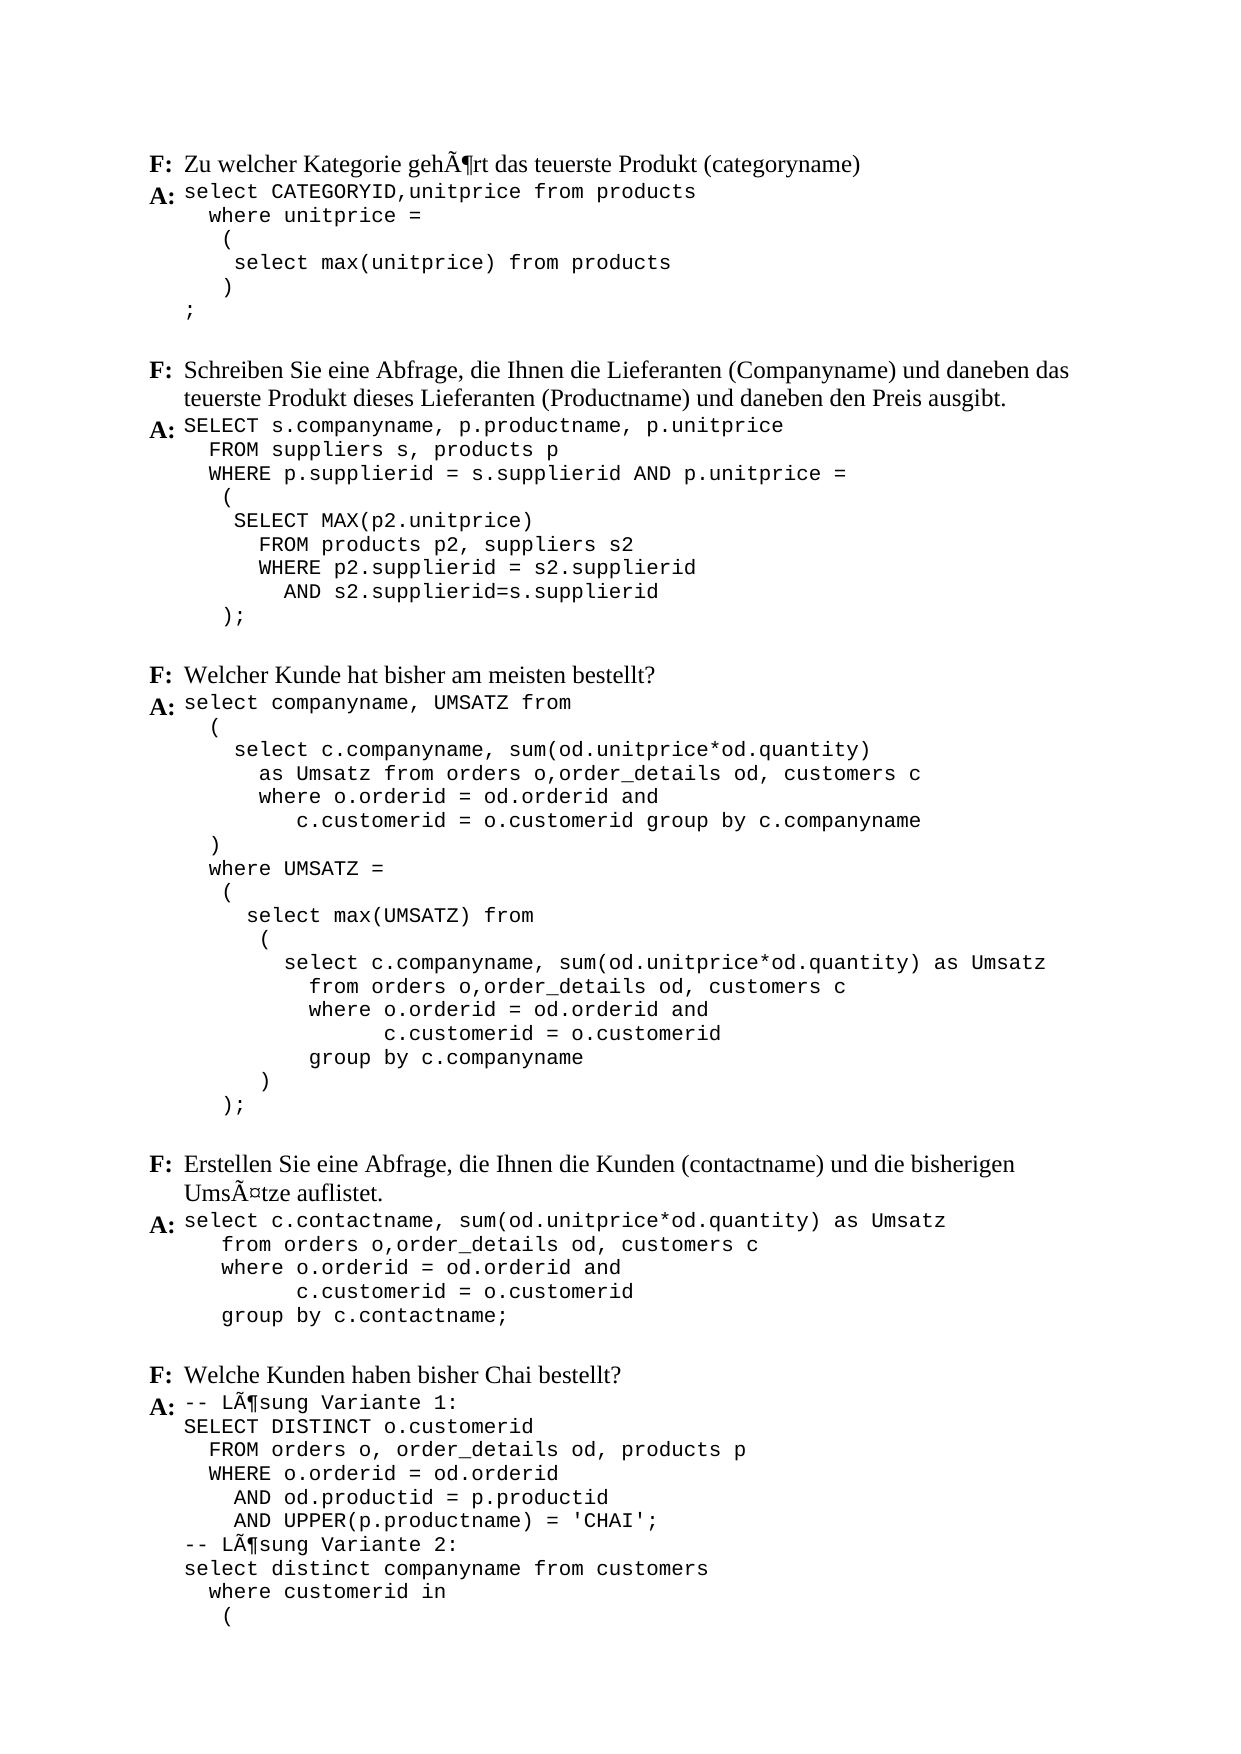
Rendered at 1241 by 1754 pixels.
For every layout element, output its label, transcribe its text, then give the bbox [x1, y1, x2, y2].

table_cell A: [148, 180, 182, 353]
table_cell F: [148, 1148, 182, 1208]
table_cell A: [148, 1391, 182, 1630]
table_cell select CATEGORYID,unitprice from products where unitprice = ( select max(unitprice) from products ) ; [182, 180, 1093, 353]
table_cell A: [148, 1209, 182, 1359]
table_cell select c.contactname, sum(od.unitprice*od.quantity) as Umsatz from orders o,order_details od, customers c where o.orderid = od.orderid and c.customerid = o.customerid group by c.contactname; [182, 1209, 1093, 1359]
table_cell Schreiben Sie eine Abfrage, die Ihnen die Lieferanten (Companyname) und daneben das teuerste Produkt dieses Lieferanten (Productname) und daneben den Preis ausgibt. [182, 353, 1093, 414]
table_cell F: [148, 148, 182, 179]
table_cell Welche Kunden haben bisher Chai bestellt? [182, 1359, 1093, 1391]
table_cell Erstellen Sie eine Abfrage, die Ihnen die Kunden (contactname) und die bisherigen UmsÃ¤tze auflistet. [182, 1148, 1093, 1208]
table_cell Zu welcher Kategorie gehÃ¶rt das teuerste Produkt (categoryname) [182, 148, 1093, 179]
table_cell A: [148, 690, 182, 1148]
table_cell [182, 1391, 1093, 1630]
table_cell select companyname, UMSATZ from ( select c.companyname, sum(od.unitprice*od.quantity) as Umsatz from orders o,order_details od, customers c where o.orderid = od.orderid and c.customerid = o.customerid group by c.companyname ) where UMSATZ = ( select max(UMSATZ) from ( select c.companyname, sum(od.unitprice*od.quantity) as Umsatz from orders o,order_details od, customers c where o.orderid = od.orderid and c.customerid = o.customerid group by c.companyname ) ); [182, 690, 1093, 1148]
table_cell A: [148, 414, 182, 658]
table_cell F: [148, 353, 182, 414]
table_cell Welcher Kunde hat bisher am meisten bestellt? [182, 659, 1093, 690]
table_cell F: [148, 659, 182, 690]
table_cell SELECT s.companyname, p.productname, p.unitprice FROM suppliers s, products p WHERE p.supplierid = s.supplierid AND p.unitprice = ( SELECT MAX(p2.unitprice) FROM products p2, suppliers s2 WHERE p2.supplierid = s2.supplierid AND s2.supplierid=s.supplierid ); [182, 414, 1093, 658]
table_cell F: [148, 1359, 182, 1391]
